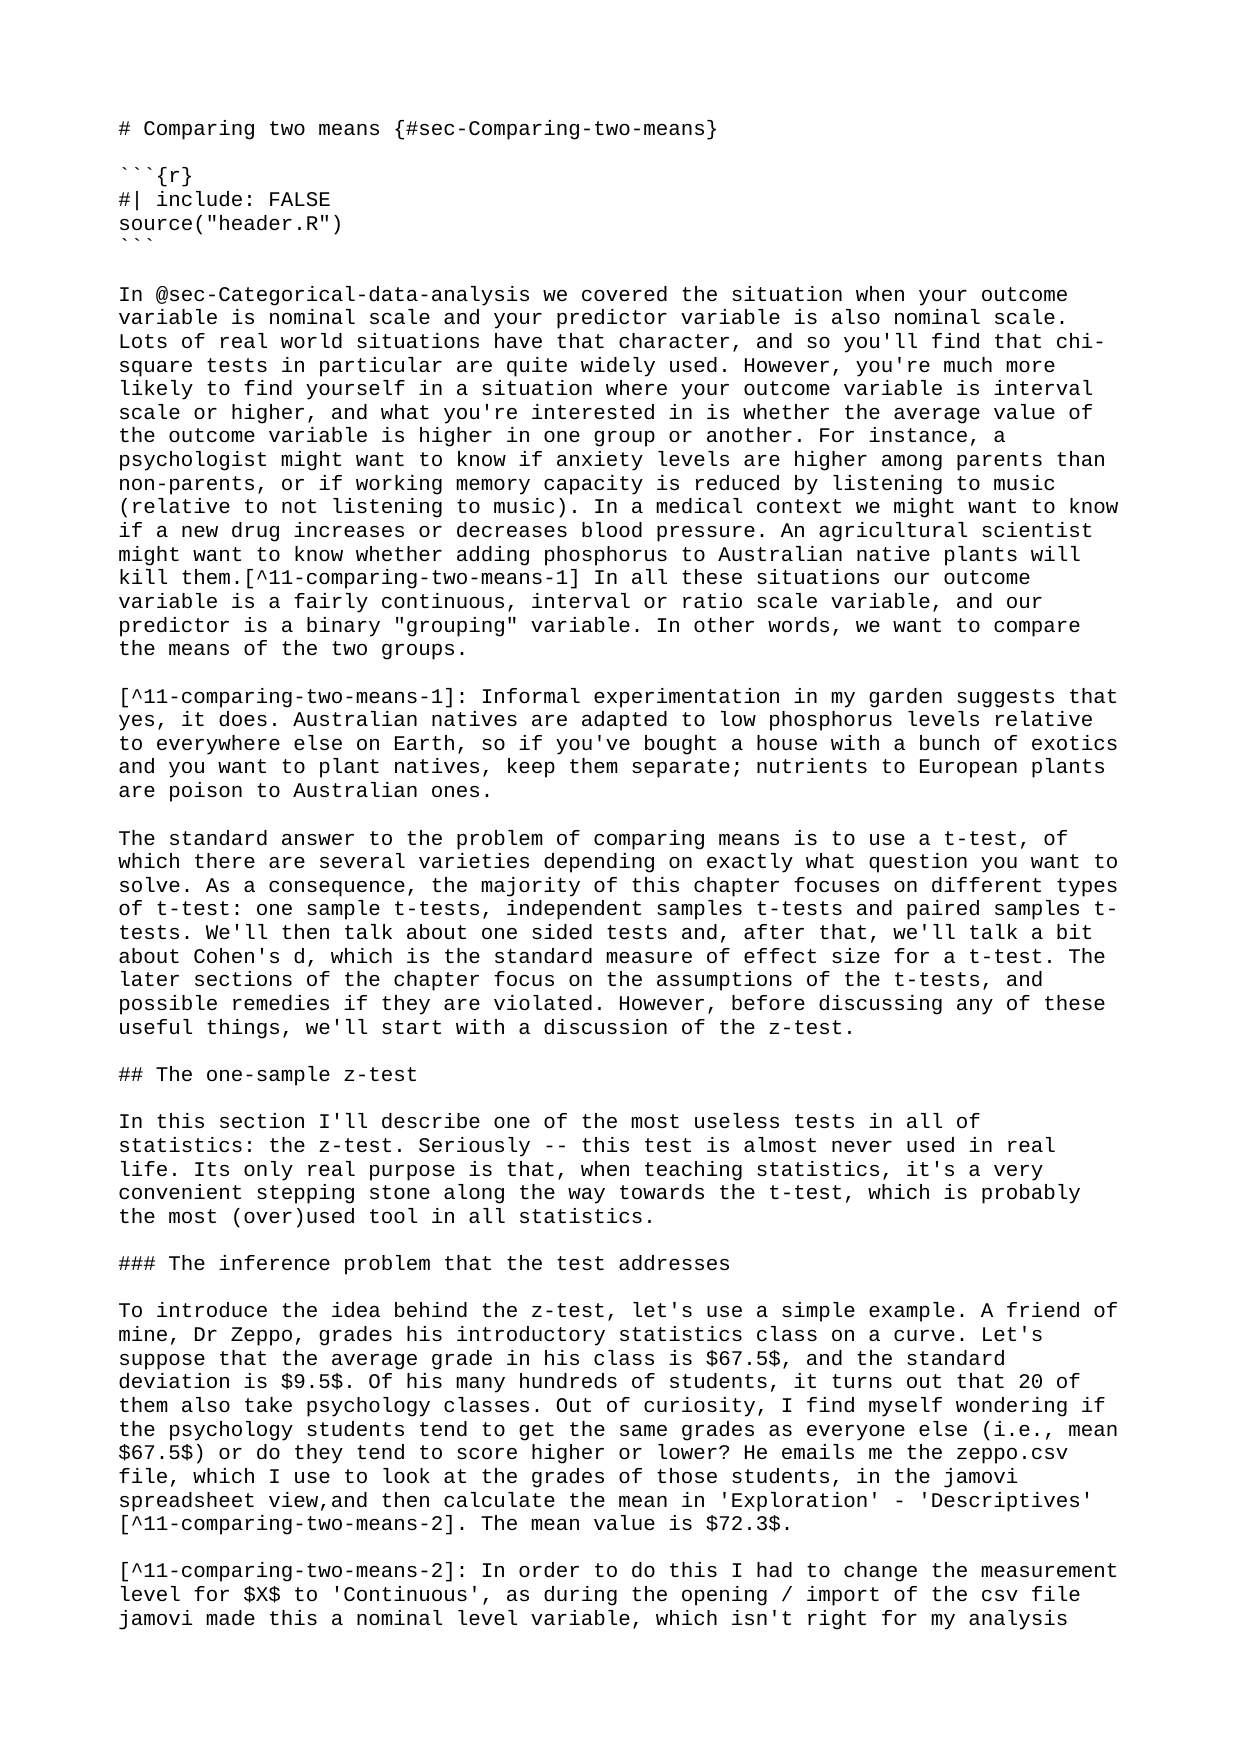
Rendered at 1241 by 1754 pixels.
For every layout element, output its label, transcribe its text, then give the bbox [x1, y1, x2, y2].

text The standard answer to the problem of comparing means is to use a t-test, of which there are several varieties depending on exactly what question you want to solve. As a consequence, the majority of this chapter focuses on different types of t-test: one sample t-tests, independent samples t-tests and paired samples t-tests. We'll then talk about one sided tests and, after that, we'll talk a bit about Cohen's d, which is the standard measure of effect size for a t-test. The later sections of the chapter focus on the assumptions of the t-tests, and possible remedies if they are violated. However, before discussing any of these useful things, we'll start with a discussion of the z-test. [118, 827, 1122, 1040]
text [^11-comparing-two-means-1]: Informal experimentation in my garden suggests that yes, it does. Australian natives are adapted to low phosphorus levels relative to everywhere else on Earth, so if you've bought a house with a bunch of exotics and you want to plant natives, keep them separate; nutrients to European plants are poison to Australian ones. [118, 686, 1122, 804]
text In this section I'll describe one of the most useless tests in all of statistics: the z-test. Seriously -- this test is almost never used in real life. Its only real purpose is that, when teaching statistics, it's a very convenient stepping stone along the way towards the t-test, which is probably the most (over)used tool in all statistics. [118, 1111, 1122, 1229]
text source("header.R") [118, 213, 1122, 236]
text # Comparing two means {#sec-Comparing-two-means} [118, 118, 1122, 142]
text ## The one-sample z-test [118, 1064, 1122, 1088]
text In @sec-Categorical-data-analysis we covered the situation when your outcome variable is nominal scale and your predictor variable is also nominal scale. Lots of real world situations have that character, and so you'll find that chi-square tests in particular are quite widely used. However, you're much more likely to find yourself in a situation where your outcome variable is interval scale or higher, and what you're interested in is whether the average value of the outcome variable is higher in one group or another. For instance, a psychologist might want to know if anxiety levels are higher among parents than non-parents, or if working memory capacity is reduced by listening to music (relative to not listening to music). In a medical context we might want to know if a new drug increases or decreases blood pressure. An agricultural scientist might want to know whether adding phosphorus to Australian native plants will kill them.[^11-comparing-two-means-1] In all these situations our outcome variable is a fairly continuous, interval or ratio scale variable, and our predictor is a binary "grouping" variable. In other words, we want to compare the means of the two groups. [118, 284, 1122, 662]
text ```{r} [118, 165, 1122, 189]
text ### The inference problem that the test addresses [118, 1253, 1122, 1277]
text ``` [118, 236, 1122, 260]
text #| include: FALSE [118, 189, 1122, 213]
text To introduce the idea behind the z-test, let's use a simple example. A friend of mine, Dr Zeppo, grades his introductory statistics class on a curve. Let's suppose that the average grade in his class is $67.5$, and the standard deviation is $9.5$. Of his many hundreds of students, it turns out that 20 of them also take psychology classes. Out of curiosity, I find myself wondering if the psychology students tend to get the same grades as everyone else (i.e., mean $67.5$) or do they tend to score higher or lower? He emails me the zeppo.csv file, which I use to look at the grades of those students, in the jamovi spreadsheet view,and then calculate the mean in 'Exploration' - 'Descriptives' [^11-comparing-two-means-2]. The mean value is $72.3$. [118, 1300, 1122, 1537]
text [^11-comparing-two-means-2]: In order to do this I had to change the measurement level for $X$ to 'Continuous', as during the opening / import of the csv file jamovi made this a nominal level variable, which isn't right for my analysis [118, 1561, 1122, 1631]
